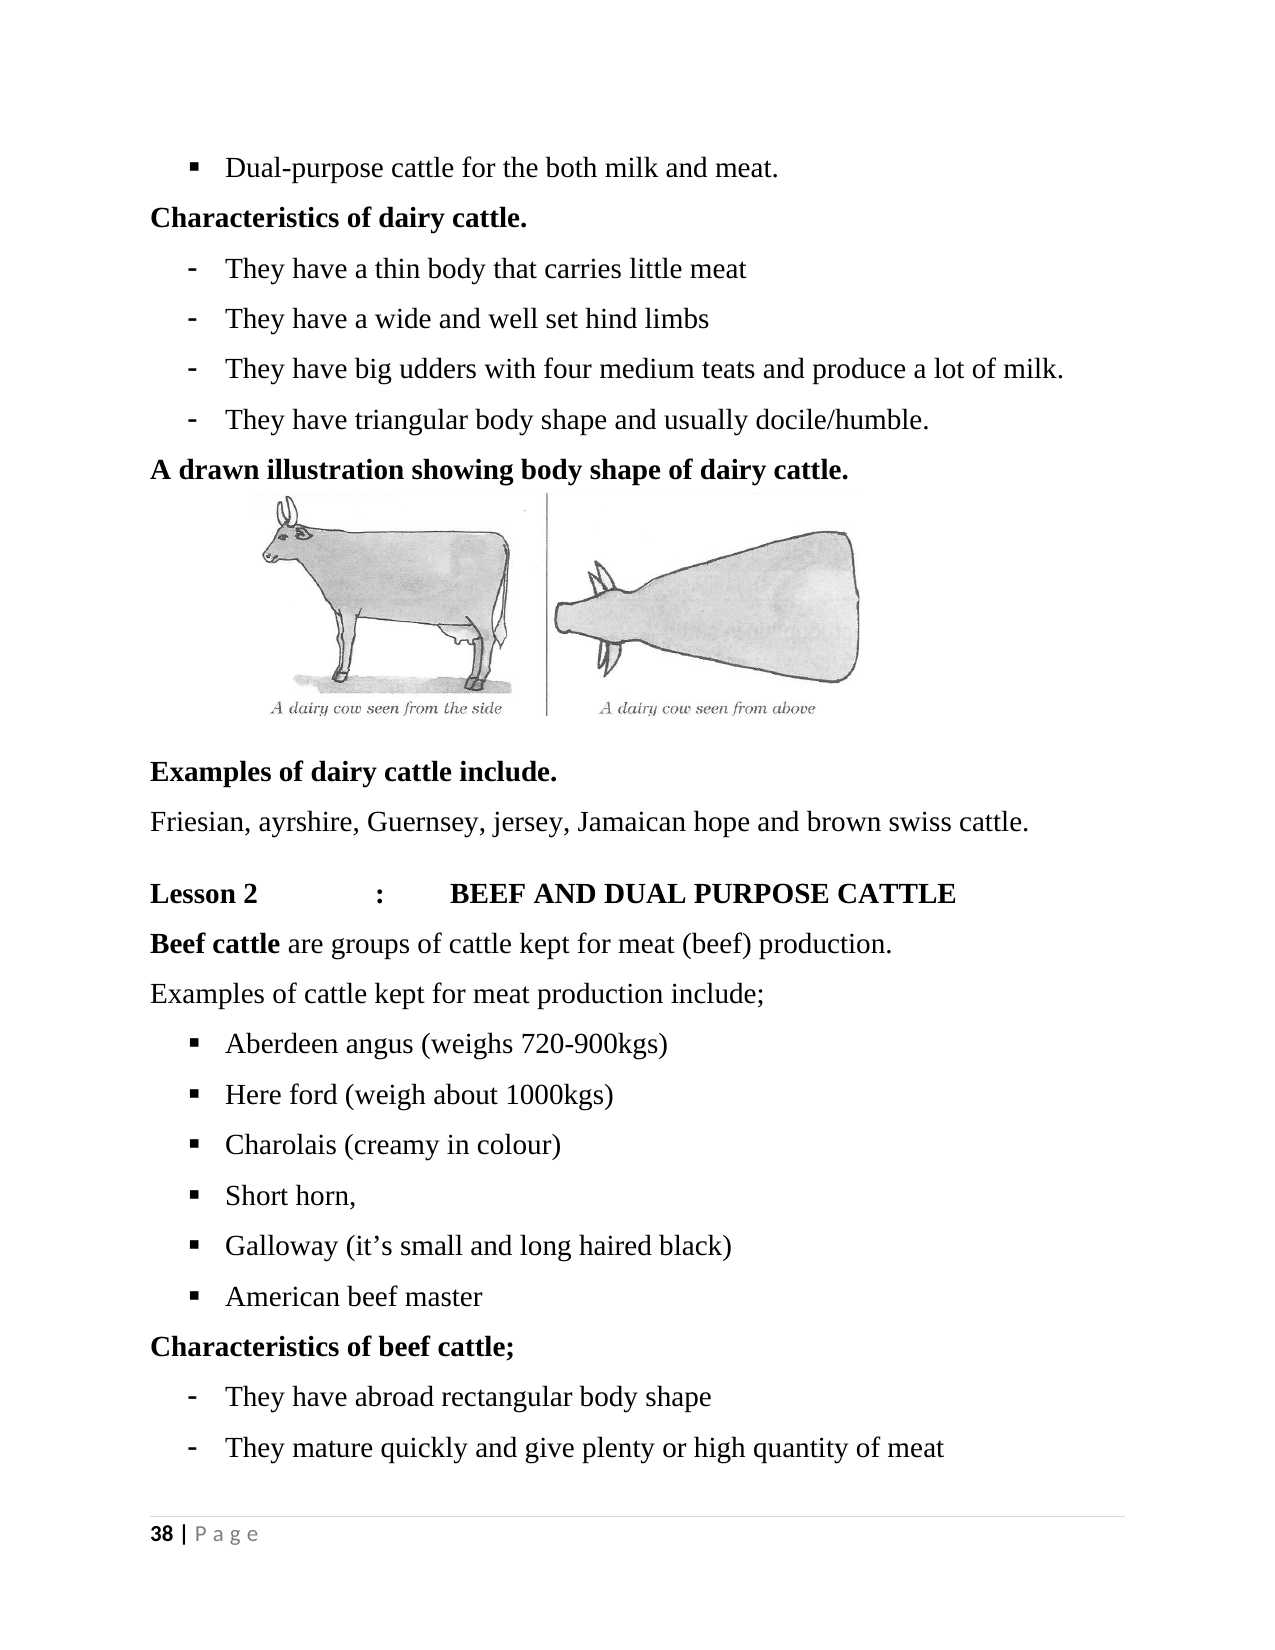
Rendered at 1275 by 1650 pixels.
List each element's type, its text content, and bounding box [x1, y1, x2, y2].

text Lesson 2 : BEEF AND DUAL PURPOSE CATTLE [150, 876, 1125, 909]
list Charolais (creamy in colour) [187, 1127, 1125, 1161]
list Here ford (weigh about 1000kgs) [187, 1077, 1125, 1111]
list American beef master [187, 1279, 1125, 1312]
list They mature quickly and give plenty or high quantity of meat [187, 1430, 1125, 1463]
list Aberdeen angus (weighs 720-900kgs) [187, 1027, 1125, 1060]
text Examples of cattle kept for meat production include; [150, 976, 1125, 1010]
list They have big udders with four medium teats and produce a lot of milk. [187, 352, 1125, 385]
list Dual-purpose cattle for the both milk and meat. [187, 150, 1125, 184]
list They have triangular body shape and usually docile/humble. [187, 402, 1125, 436]
list They have a wide and well set hind limbs [187, 301, 1125, 335]
text Friesian, ayrshire, Guernsey, jersey, Jamaican hope and brown swiss cattle. [150, 804, 1125, 838]
text A drawn illustration showing body shape of dairy cattle. [150, 452, 1125, 486]
list Galloway (it’s small and long haired black) [187, 1228, 1125, 1262]
text Examples of dairy cattle include. [150, 754, 1125, 788]
list They have a thin body that carries little meat [187, 251, 1125, 284]
text Characteristics of dairy cattle. [150, 200, 1125, 234]
text Characteristics of beef cattle; [150, 1329, 1125, 1363]
list Short horn, [187, 1178, 1125, 1212]
text Beef cattle are groups of cattle kept for meat (beef) production. [150, 926, 1125, 959]
list They have abroad rectangular body shape [187, 1379, 1125, 1413]
